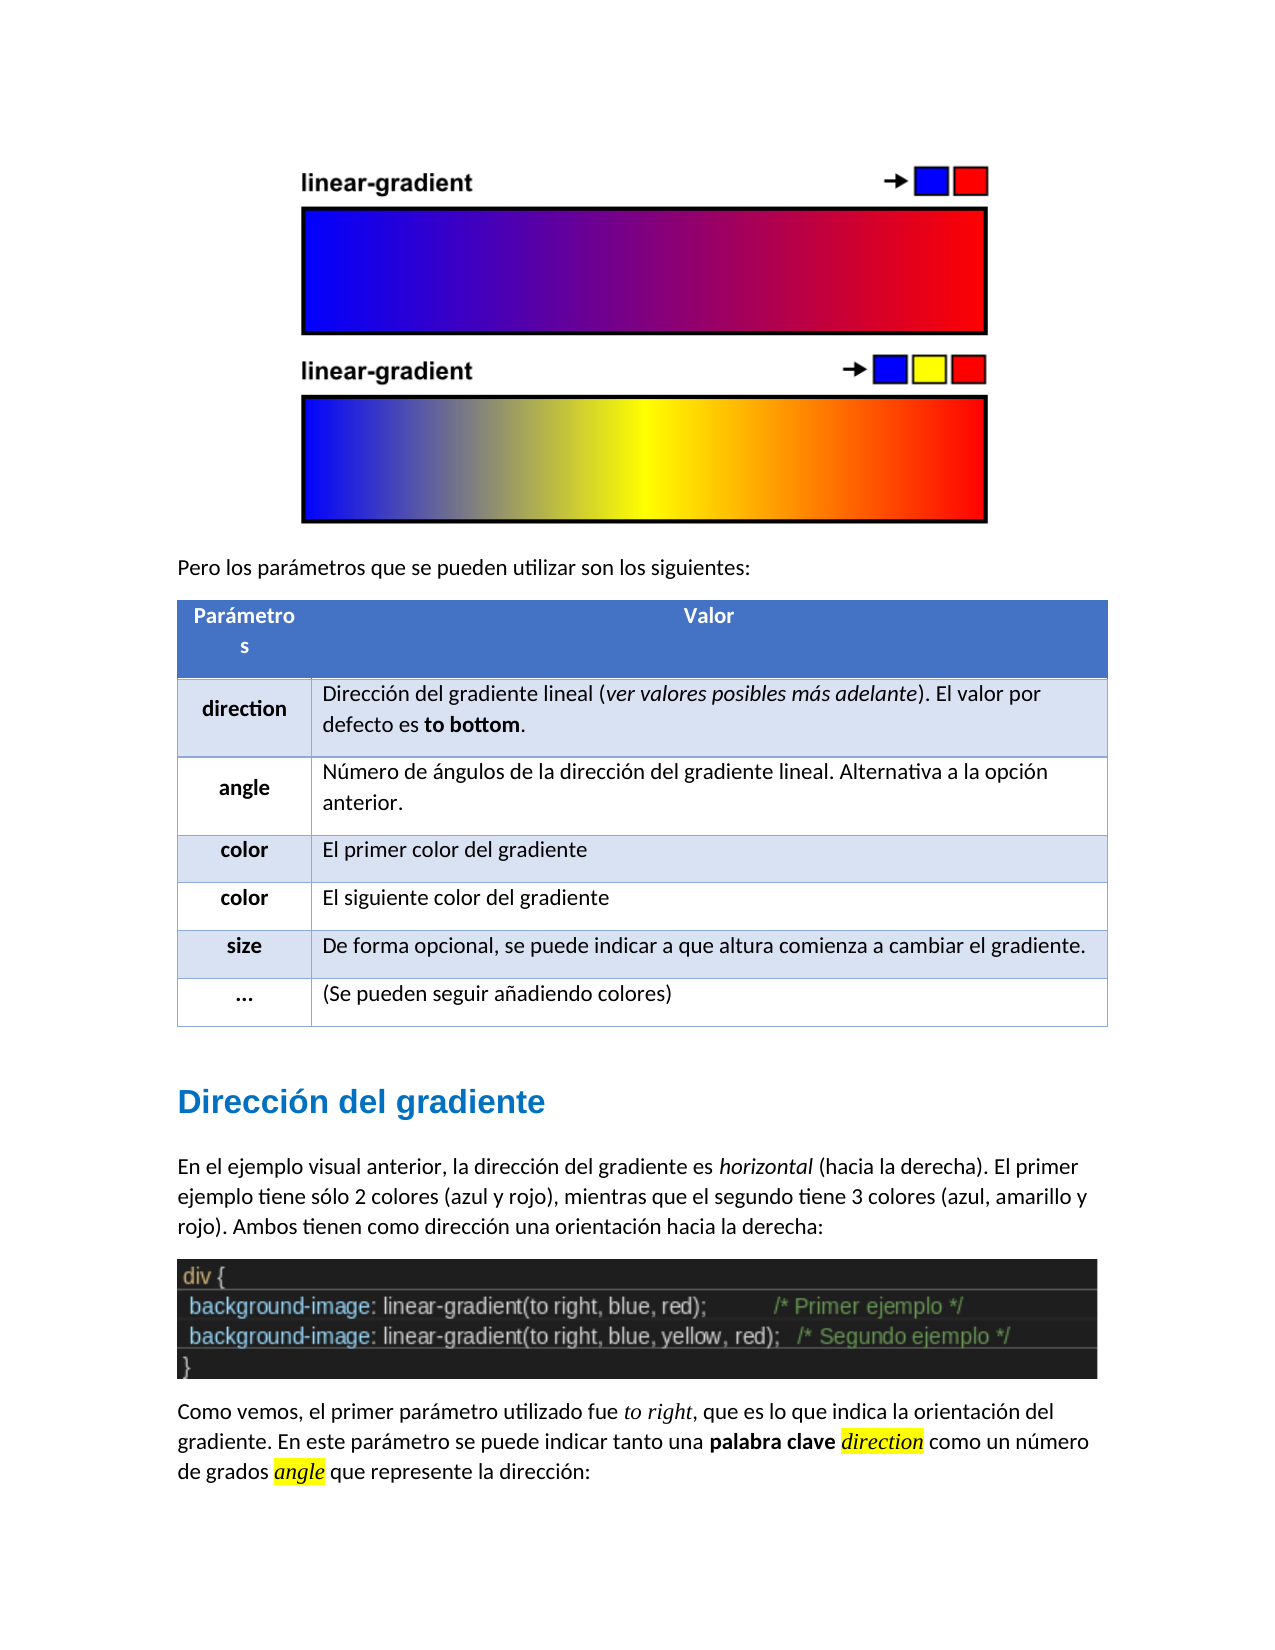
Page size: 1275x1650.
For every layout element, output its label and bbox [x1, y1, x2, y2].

table_cell [312, 883, 1107, 930]
table_header [178, 601, 311, 678]
table_cell [312, 758, 1107, 834]
table_header [312, 601, 1107, 678]
table_cell [178, 758, 311, 834]
table_cell [178, 883, 311, 930]
table_cell [312, 836, 1107, 882]
table_cell [178, 931, 311, 978]
table_cell [312, 931, 1107, 978]
table_cell [312, 979, 1107, 1026]
table_cell [312, 680, 1107, 756]
picture [290, 147, 995, 535]
table_cell [178, 680, 311, 756]
table_cell [178, 979, 311, 1026]
table_cell [178, 836, 311, 882]
